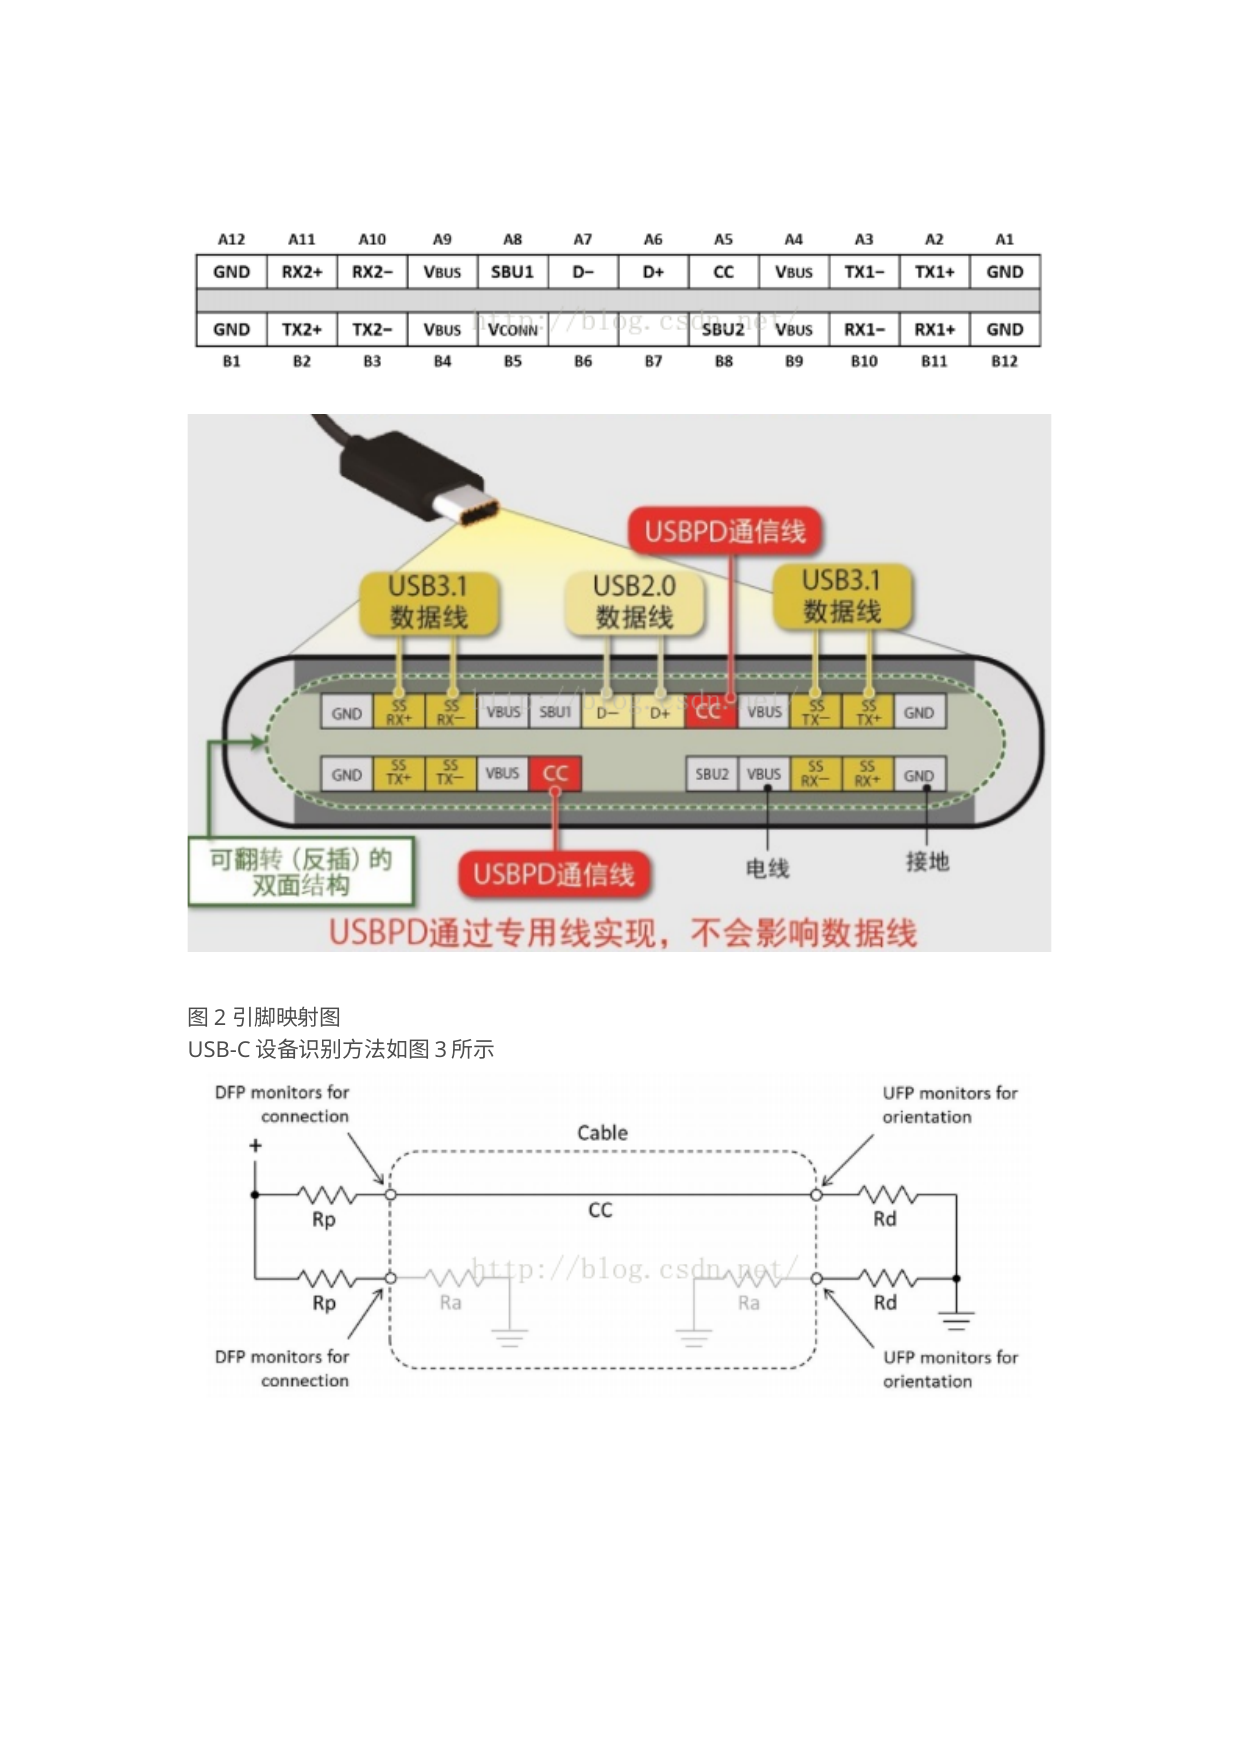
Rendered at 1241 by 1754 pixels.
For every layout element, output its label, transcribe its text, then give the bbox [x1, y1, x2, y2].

picture [187, 1064, 1053, 1440]
picture [187, 414, 1053, 952]
text 图2 引脚映射图 USB-C设备识别方法如图3所示 [187, 999, 1053, 1064]
picture [187, 227, 1053, 382]
